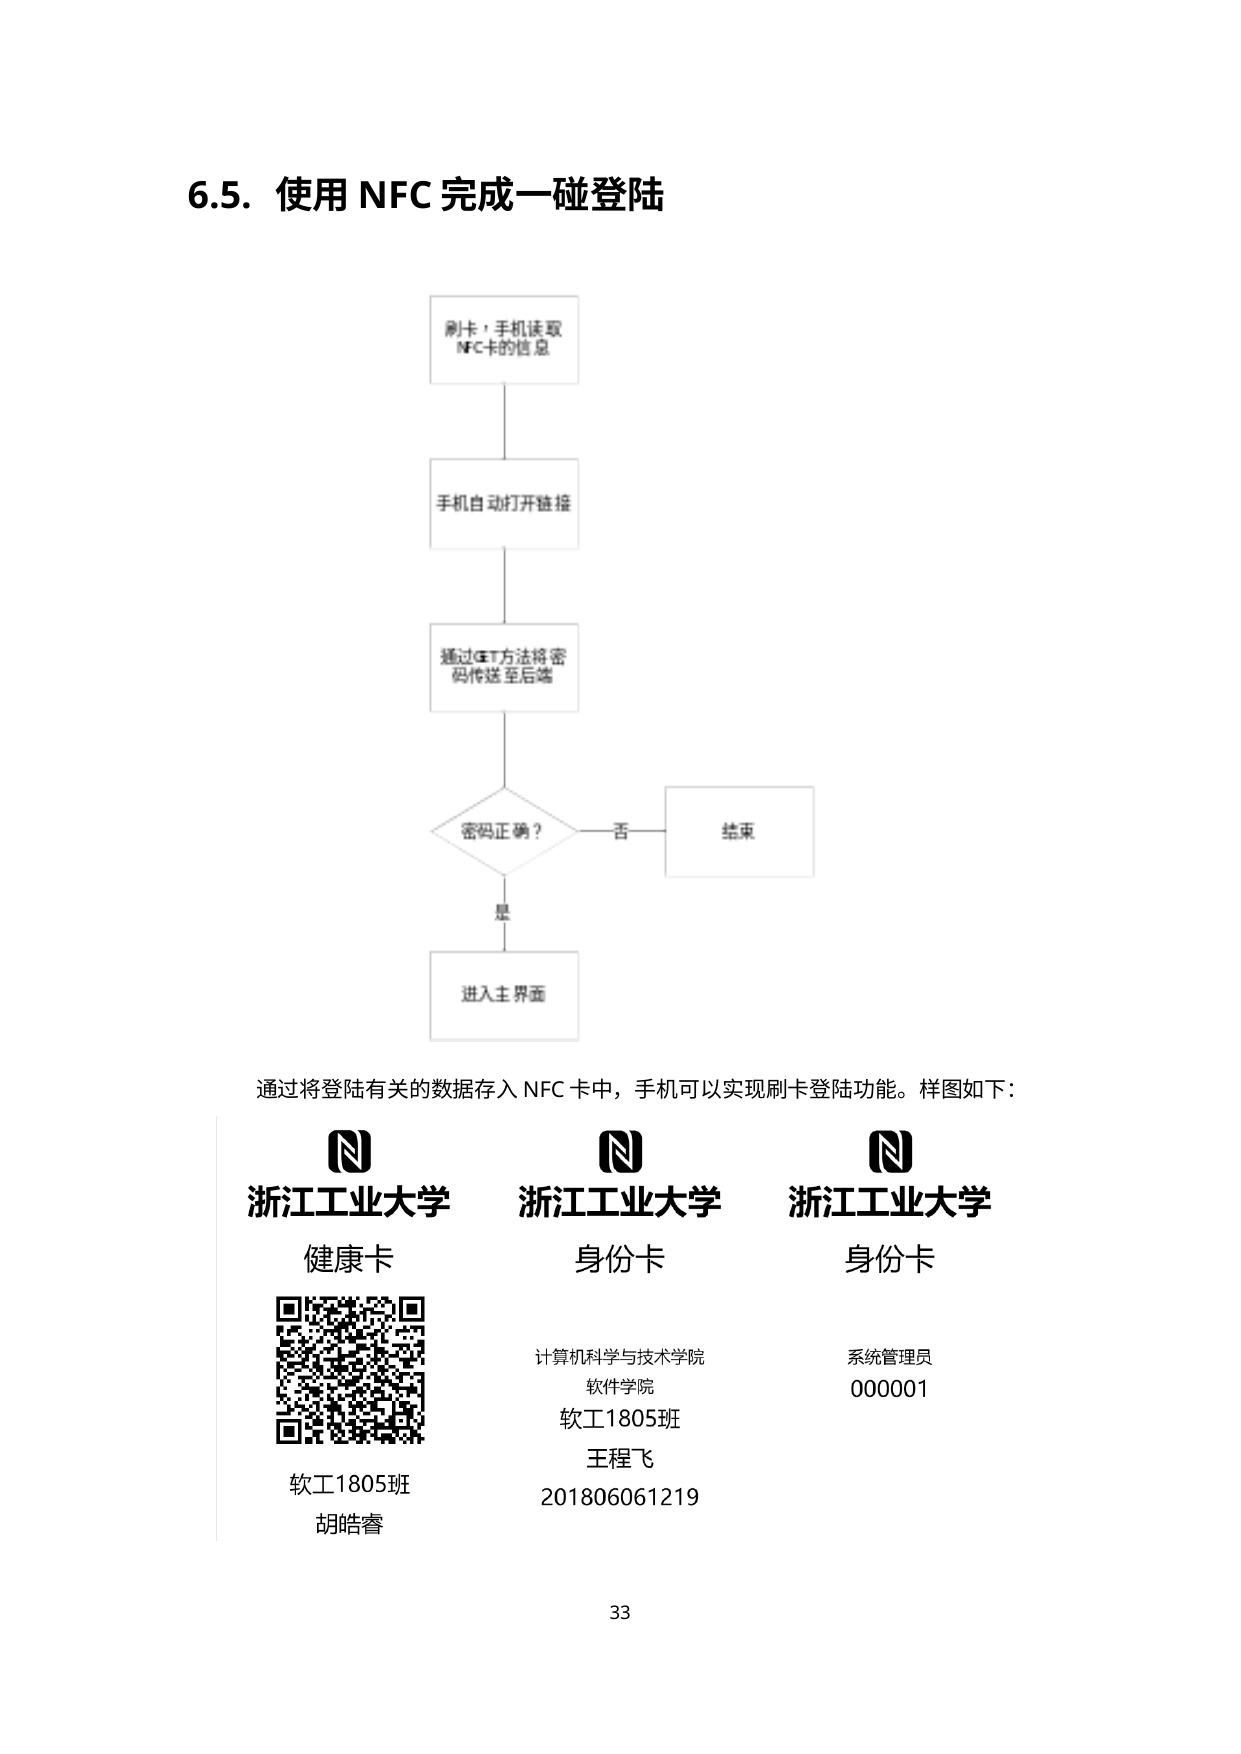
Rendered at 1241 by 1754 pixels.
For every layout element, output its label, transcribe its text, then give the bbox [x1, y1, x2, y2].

picture [216, 1116, 483, 1541]
picture [757, 1116, 1024, 1541]
picture [487, 1116, 753, 1541]
subtitle 使用NFC完成一碰登陆 [187, 160, 1053, 225]
